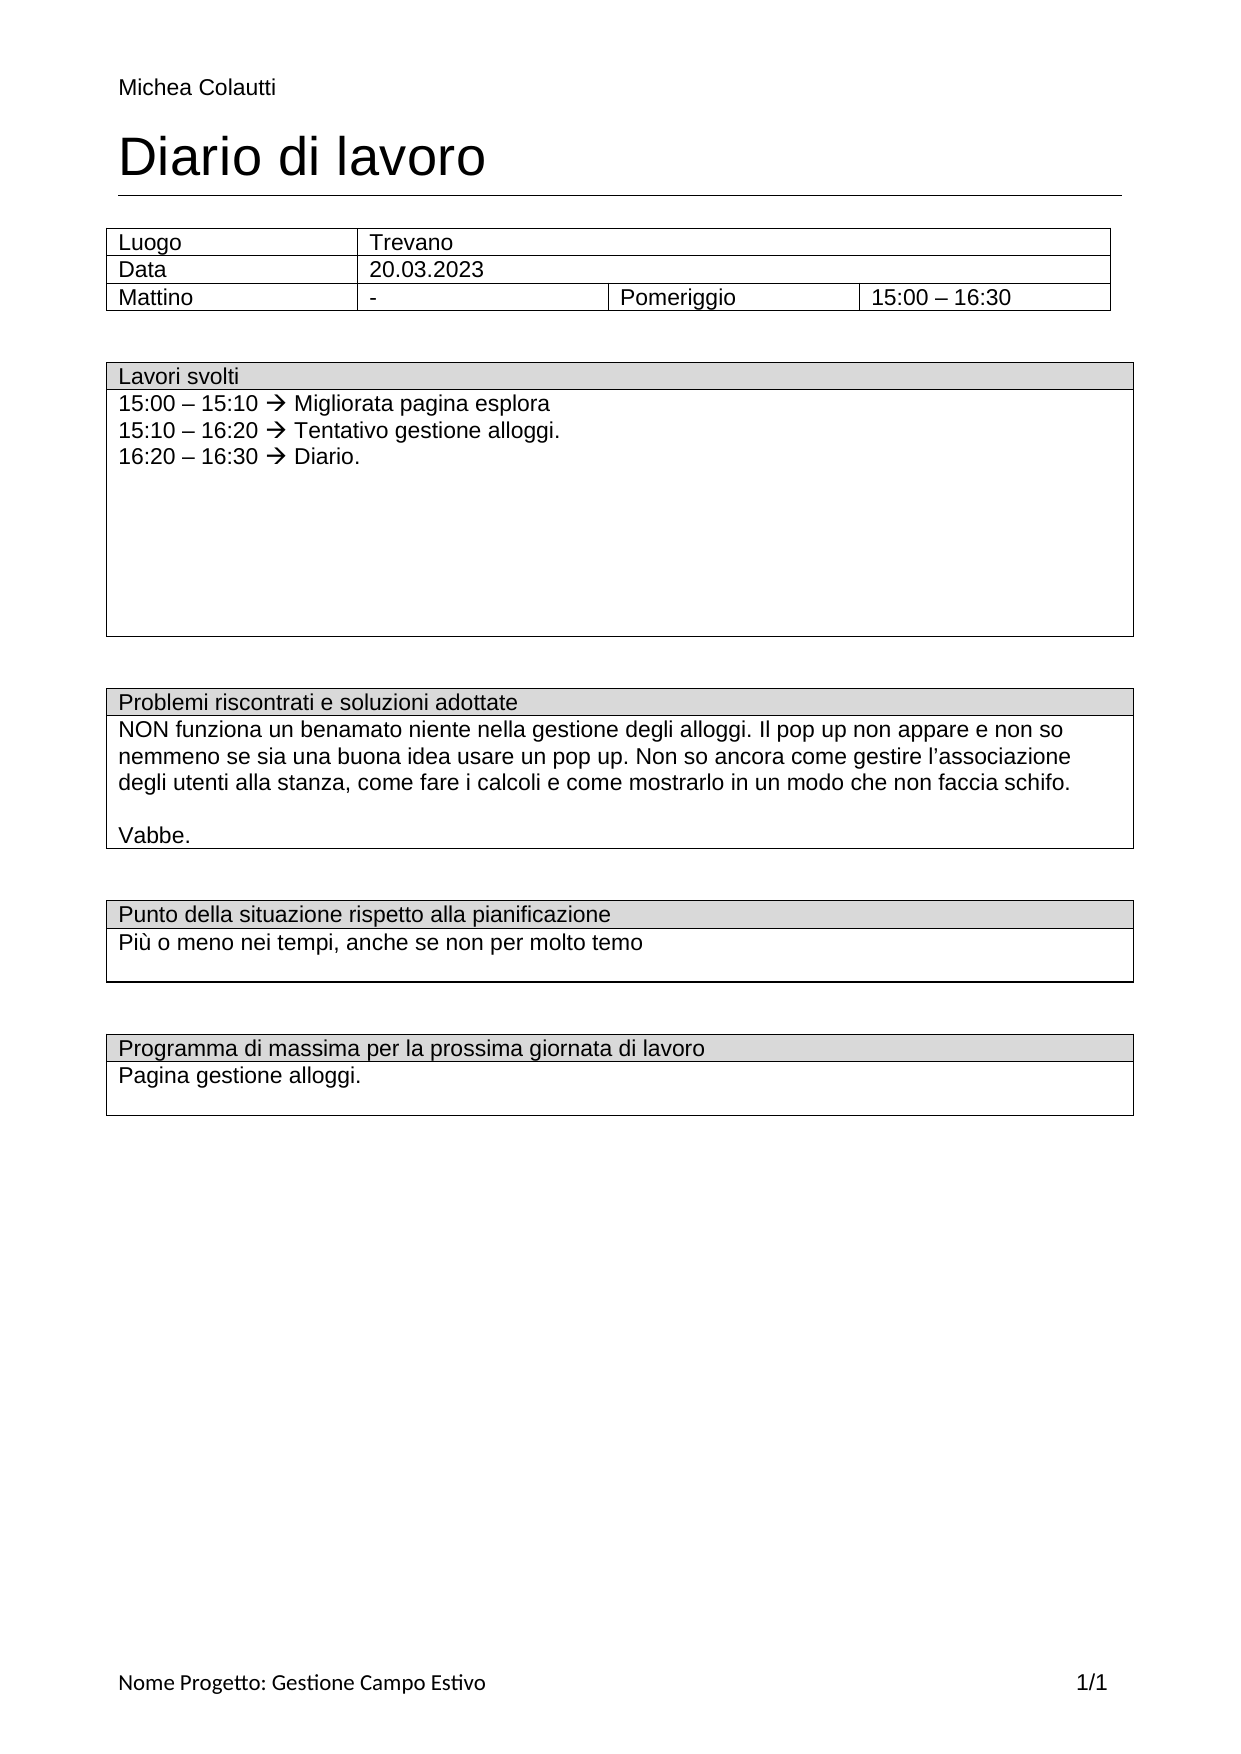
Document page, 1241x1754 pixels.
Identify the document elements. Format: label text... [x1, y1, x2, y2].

table_header Lavori svolti [107, 363, 1133, 389]
title Diario di lavoro [118, 125, 1122, 195]
table_cell - [358, 284, 608, 310]
table_cell Più o meno nei tempi, anche se non per molto temo [107, 929, 1133, 981]
table_header Punto della situazione rispetto alla pianificazione [107, 901, 1133, 928]
table_header Trevano [358, 229, 1110, 255]
table_cell 20.03.2023 [358, 256, 1110, 282]
table_cell Pagina gestione alloggi. [107, 1062, 1133, 1115]
table_cell Mattino [107, 284, 357, 310]
table_header Luogo [107, 229, 357, 255]
table_header Programma di massima per la prossima giornata di lavoro [107, 1035, 1133, 1061]
table_header Problemi riscontrati e soluzioni adottate [107, 689, 1133, 715]
table_cell Data [107, 256, 357, 282]
table_cell 15:00 – 15:10 Migliorata pagina esplora 15:10 – 16:20 Tentativo gestione alloggi. 16:20 – 16:30 Diario. [107, 390, 1133, 636]
table_cell NON funziona un benamato niente nella gestione degli alloggi. Il pop up non appare e non so nemmeno se sia una buona idea usare un pop up. Non so ancora come gestire l’associazione degli utenti alla stanza, come fare i calcoli e come mostrarlo in un modo che non faccia schifo. Vabbe. [107, 716, 1133, 848]
table_cell 15:00 – 16:30 [860, 284, 1110, 310]
table_cell Pomeriggio [609, 284, 859, 310]
